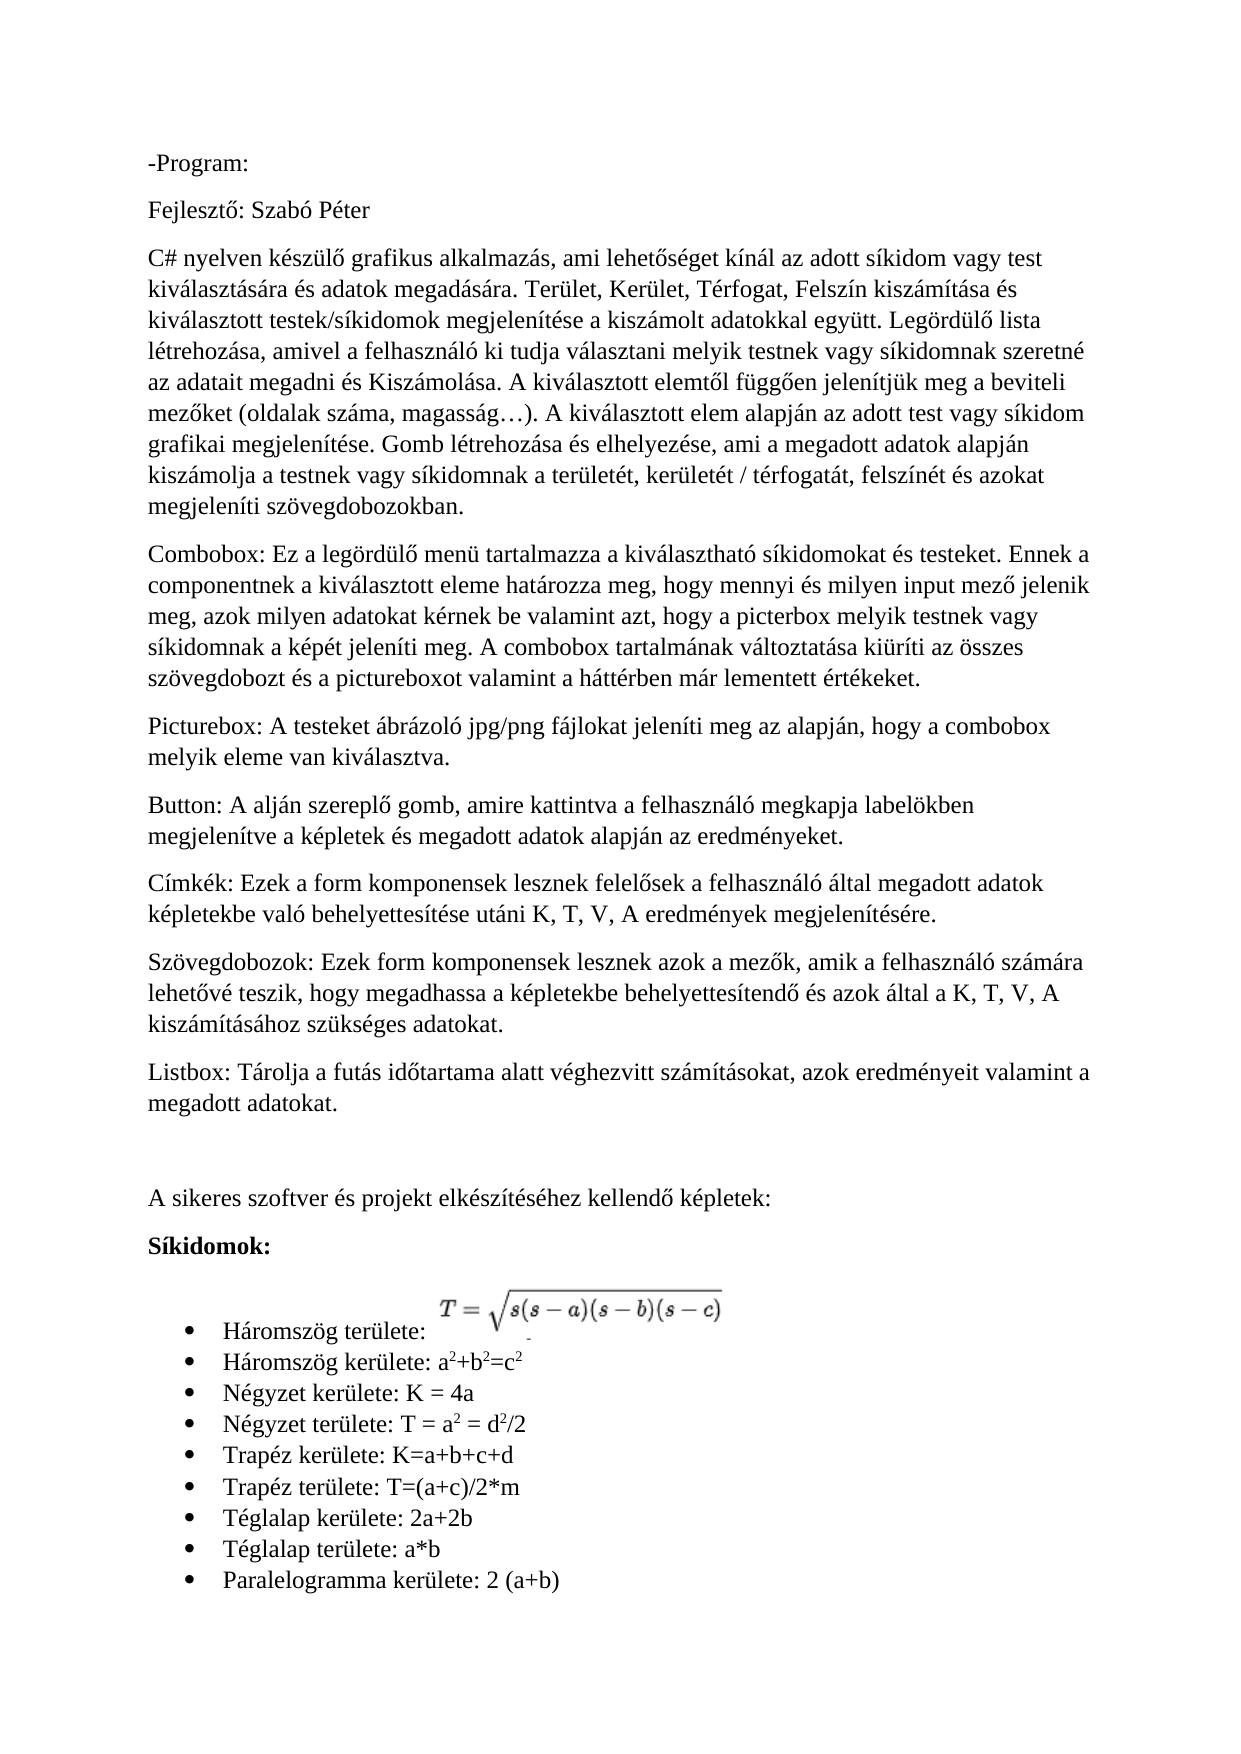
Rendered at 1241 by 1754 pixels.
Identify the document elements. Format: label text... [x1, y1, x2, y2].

list Téglalap kerülete: 2a+2b [185, 1503, 1093, 1531]
list Trapéz kerülete: K=a+b+c+d [185, 1441, 1093, 1469]
text Listbox: Tárolja a futás időtartama alatt véghezvitt számításokat, azok eredményeit valamint a megadott adatokat. [148, 1057, 1093, 1117]
list Négyzet területe: T = a2 = d2/2 [185, 1409, 1093, 1438]
list Paralelogramma kerülete: 2 (a+b) [185, 1565, 1093, 1593]
picture [432, 1278, 733, 1340]
text Címkék: Ezek a form komponensek lesznek felelősek a felhasználó által megadott adatok képletekbe való behelyettesítése utáni K, T, V, A eredmények megjelenítésére. [148, 868, 1093, 928]
text Button: A alján szereplő gomb, amire kattintva a felhasználó megkapja labelökben megjelenítve a képletek és megadott adatok alapján az eredményeket. [148, 790, 1093, 849]
text Síkidomok: [148, 1231, 1093, 1260]
text Picturebox: A testeket ábrázoló jpg/png fájlokat jeleníti meg az alapján, hogy a combobox melyik eleme van kiválasztva. [148, 711, 1093, 771]
text A sikeres szoftver és projekt elkészítéséhez kellendő képletek: [148, 1183, 1093, 1212]
text C# nyelven készülő grafikus alkalmazás, ami lehetőséget kínál az adott síkidom vagy test kiválasztására és adatok megadására. Terület, Kerület, Térfogat, Felszín kiszámítása és kiválasztott testek/síkidomok megjelenítése a kiszámolt adatokkal együtt. Legördülő lista létrehozása, amivel a felhasználó ki tudja választani melyik testnek vagy síkidomnak szeretné az adatait megadni és Kiszámolása. A kiválasztott elemtől függően jelenítjük meg a beviteli mezőket (oldalak száma, magasság…). A kiválasztott elem alapján az adott test vagy síkidom grafikai megjelenítése. Gomb létrehozása és elhelyezése, ami a megadott adatok alapján kiszámolja a testnek vagy síkidomnak a területét, kerületét / térfogatát, felszínét és azokat megjeleníti szövegdobozokban. [148, 243, 1093, 520]
text -Program: [148, 148, 1093, 176]
text Fejlesztő: Szabó Péter [148, 195, 1093, 224]
text Szövegdobozok: Ezek form komponensek lesznek azok a mezők, amik a felhasználó számára lehetővé teszik, hogy megadhassa a képletekbe behelyettesítendő és azok által a K, T, V, A kiszámításához szükséges adatokat. [148, 947, 1093, 1038]
text Combobox: Ez a legördülő menü tartalmazza a kiválasztható síkidomokat és testeket. Ennek a componentnek a kiválasztott eleme határozza meg, hogy mennyi és milyen input mező jelenik meg, azok milyen adatokat kérnek be valamint azt, hogy a picterbox melyik testnek vagy síkidomnak a képét jeleníti meg. A combobox tartalmának változtatása kiüríti az összes szövegdobozt és a pictureboxot valamint a háttérben már lementett értékeket. [148, 539, 1093, 692]
list Négyzet kerülete: K = 4a [185, 1378, 1093, 1407]
list Trapéz területe: T=(a+c)/2*m [185, 1472, 1093, 1500]
list Háromszög kerülete: a2+b2=c2 [185, 1347, 1093, 1376]
list Téglalap területe: a*b [185, 1534, 1093, 1562]
